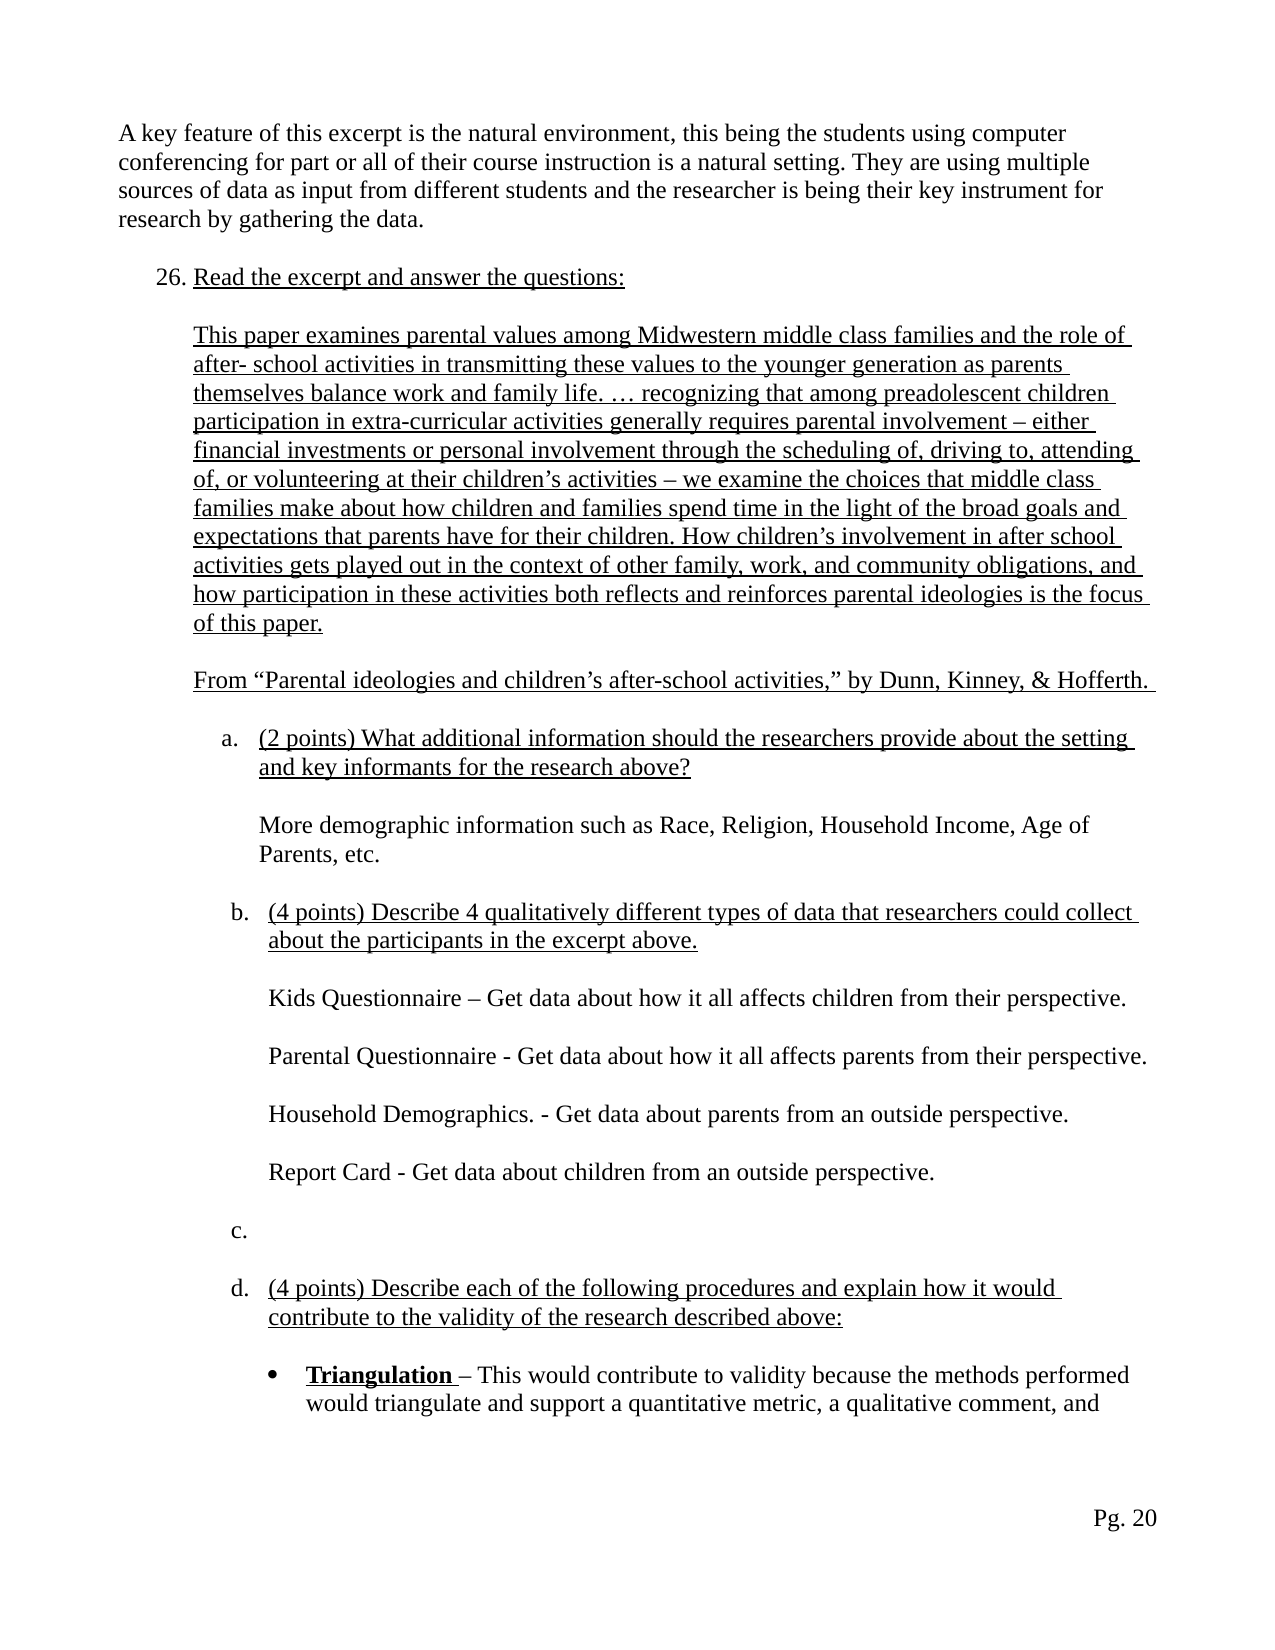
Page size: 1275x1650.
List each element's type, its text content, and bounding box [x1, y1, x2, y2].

text From “Parental ideologies and children’s after-school activities,” by Dunn, Kinney, & Hofferth. [193, 666, 1157, 694]
list Read the excerpt and answer the questions: [156, 262, 1157, 291]
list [268, 1360, 1157, 1417]
text Kids Questionnaire – Get data about how it all affects children from their perspective. [268, 983, 1157, 1012]
list (4 points) Describe 4 qualitatively different types of data that researchers could collect about the participants in the excerpt above. [231, 897, 1157, 954]
list (2 points) What additional information should the researchers provide about the setting and key informants for the research above? [221, 723, 1157, 781]
text Report Card - Get data about children from an outside perspective. [268, 1157, 1157, 1186]
text A key feature of this excerpt is the natural environment, this being the students using computer conferencing for part or all of their course instruction is a natural setting. They are using multiple sources of data as input from different students and the researcher is being their key instrument for research by gathering the data. [118, 118, 1157, 233]
list (4 points) Describe each of the following procedures and explain how it would contribute to the validity of the research described above: [231, 1273, 1157, 1331]
text More demographic information such as Race, Religion, Household Income, Age of Parents, etc. [259, 810, 1157, 868]
text Household Demographics. - Get data about parents from an outside perspective. [268, 1099, 1157, 1128]
text Parental Questionnaire - Get data about how it all affects parents from their perspective. [268, 1041, 1157, 1070]
text This paper examines parental values among Midwestern middle class families and the role of after- school activities in transmitting these values to the younger generation as parents themselves balance work and family life. … recognizing that among preadolescent children participation in extra-curricular activities generally requires parental involvement – either financial investments or personal involvement through the scheduling of, driving to, attending of, or volunteering at their children’s activities – we examine the choices that middle class families make about how children and families spend time in the light of the broad goals and expectations that parents have for their children. How children’s involvement in after school activities gets played out in the context of other family, work, and community obligations, and how participation in these activities both reflects and reinforces parental ideologies is the focus of this paper. [193, 320, 1157, 636]
